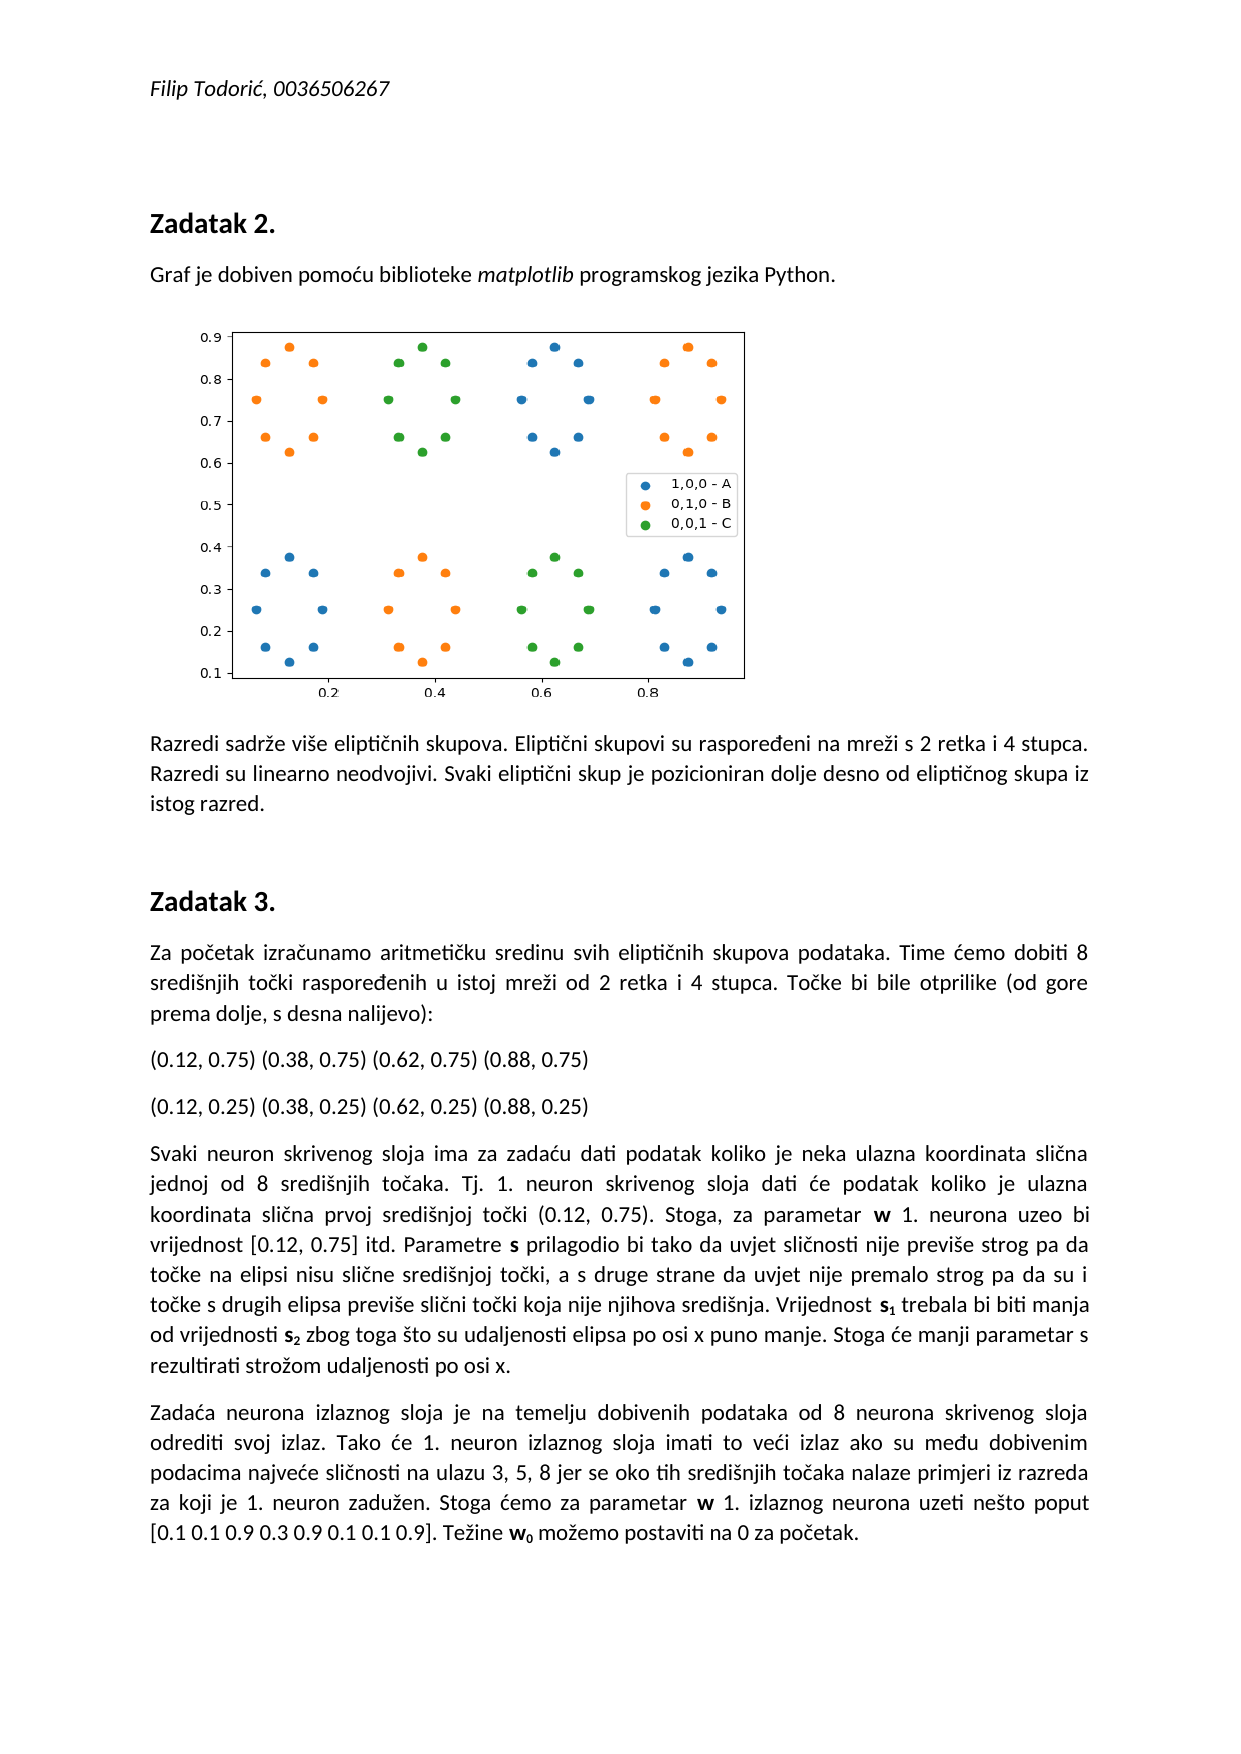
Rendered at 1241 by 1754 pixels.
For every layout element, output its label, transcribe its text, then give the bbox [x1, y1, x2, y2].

text Razredi sadrže više eliptičnih skupova. Eliptični skupovi su raspoređeni na mreži s 2 retka i 4 stupca. Razredi su linearno neodvojivi. Svaki eliptični skup je pozicioniran dolje desno od eliptičnog skupa iz istog razred. [150, 729, 1090, 817]
text Graf je dobiven pomoću biblioteke matplotlib programskog jezika Python. [150, 260, 1090, 288]
text Svaki neuron skrivenog sloja ima za zadaću dati podatak koliko je neka ulazna koordinata slična jednoj od 8 središnjih točaka. Tj. 1. neuron skrivenog sloja dati će podatak koliko je ulazna koordinata slična prvoj središnjoj točki (0.12, 0.75). Stoga, za parametar w 1. neurona uzeo bi vrijednost [0.12, 0.75] itd. Parametre s prilagodio bi tako da uvjet sličnosti nije previše strog pa da točke na elipsi nisu slične središnjoj točki, a s druge strane da uvjet nije premalo strog pa da su i točke s drugih elipsa previše slični točki koja nije njihova središnja. Vrijednost s1 trebala bi biti manja od vrijednosti s2 zbog toga što su udaljenosti elipsa po osi x puno manje. Stoga će manji parametar s rezultirati strožom udaljenosti po osi x. [150, 1139, 1090, 1379]
text Zadatak 2. [150, 205, 1090, 241]
text Zadatak 3. [150, 883, 1090, 919]
text Za početak izračunamo aritmetičku sredinu svih eliptičnih skupova podataka. Time ćemo dobiti 8 središnjih točki raspoređenih u istoj mreži od 2 retka i 4 stupca. Točke bi bile otprilike (od gore prema dolje, s desna nalijevo): [150, 938, 1090, 1027]
text Zadaća neurona izlaznog sloja je na temelju dobivenih podataka od 8 neurona skrivenog sloja odrediti svoj izlaz. Tako će 1. neuron izlaznog sloja imati to veći izlaz ako su među dobivenim podacima najveće sličnosti na ulazu 3, 5, 8 jer se oko tih središnjih točaka nalaze primjeri iz razreda za koji je 1. neuron zadužen. Stoga ćemo za parametar w 1. izlaznog neurona uzeti nešto poput [0.1 0.1 0.9 0.3 0.9 0.1 0.1 0.9]. Težine w0 možemo postaviti na 0 za početak. [150, 1398, 1090, 1546]
text (0.12, 0.75) (0.38, 0.75) (0.62, 0.75) (0.88, 0.75) [150, 1046, 1090, 1073]
text (0.12, 0.25) (0.38, 0.25) (0.62, 0.25) (0.88, 0.25) [150, 1092, 1090, 1120]
picture [150, 288, 811, 727]
